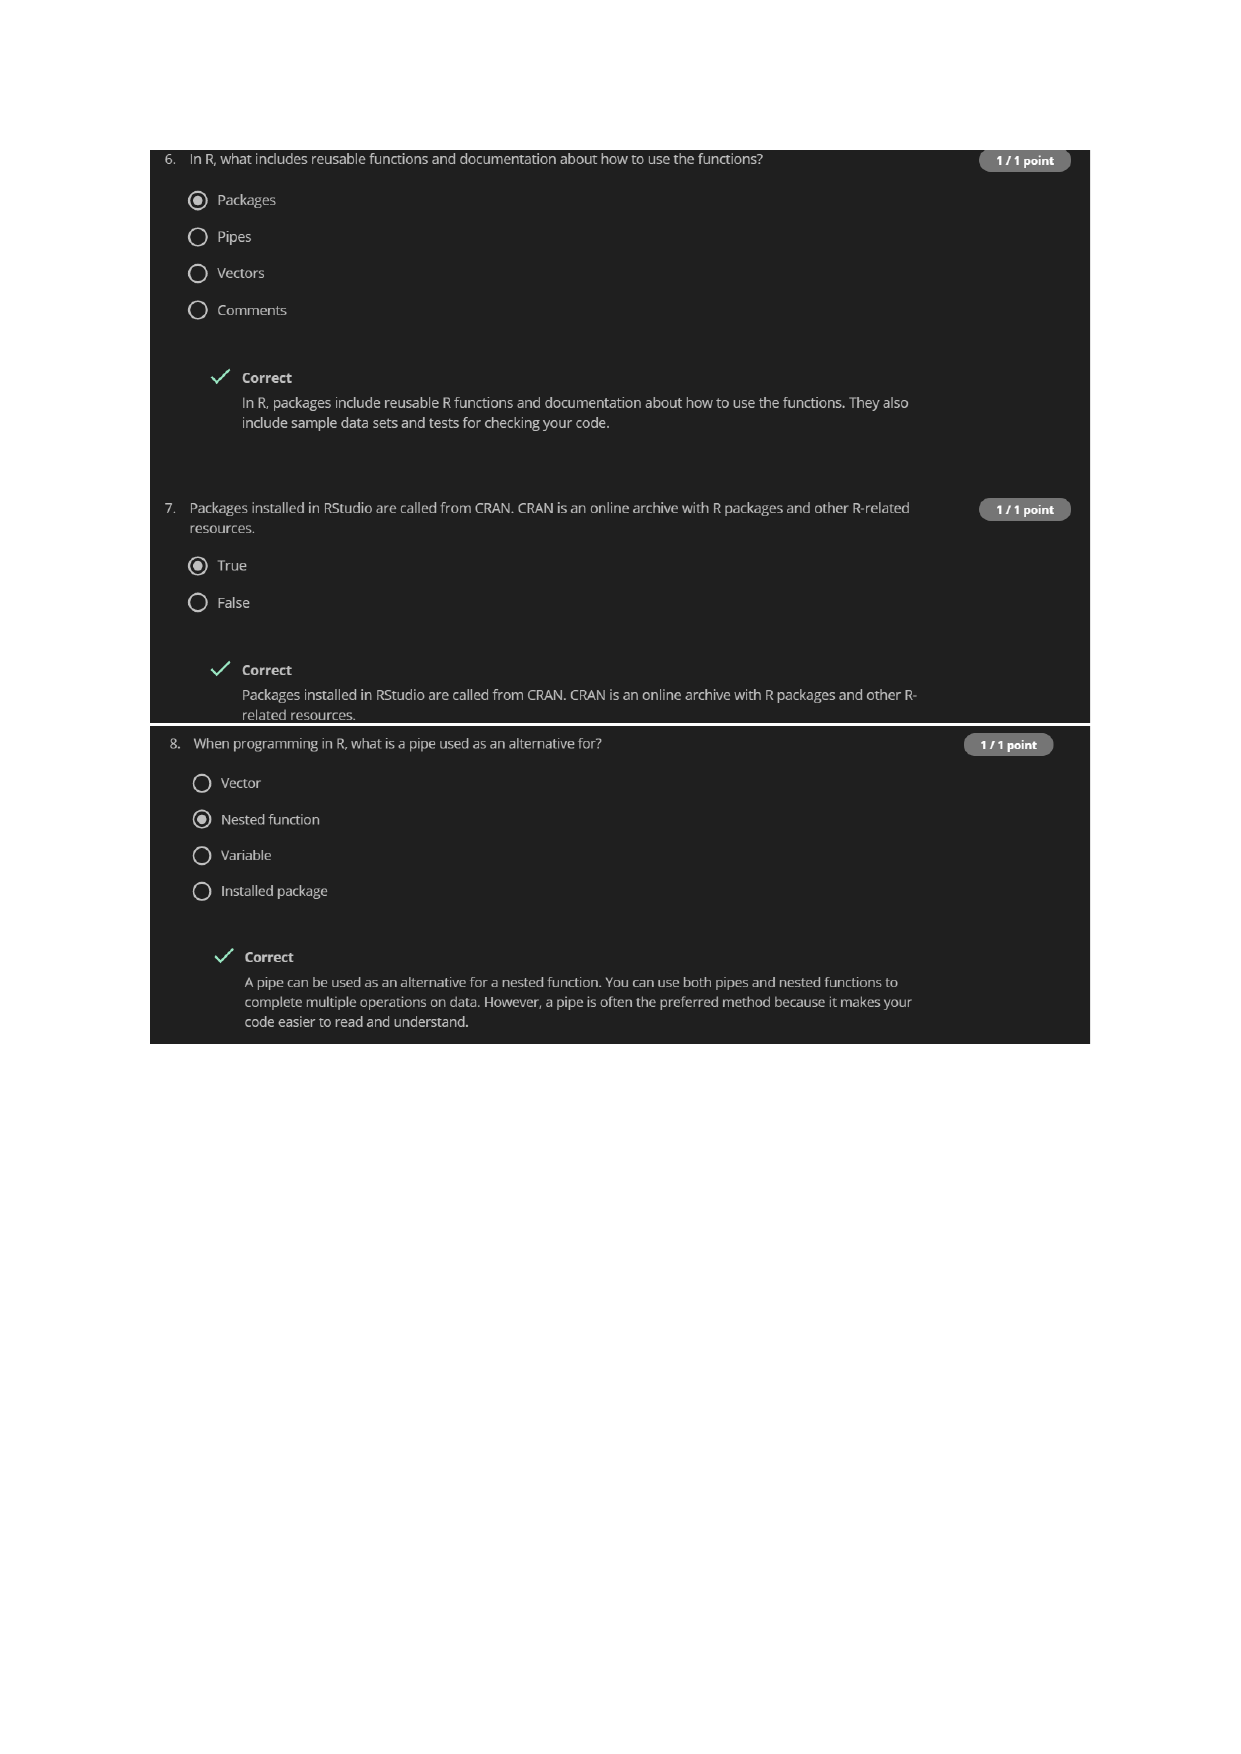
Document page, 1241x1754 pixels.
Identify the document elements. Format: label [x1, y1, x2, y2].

picture [150, 150, 1091, 723]
picture [150, 726, 1091, 1044]
